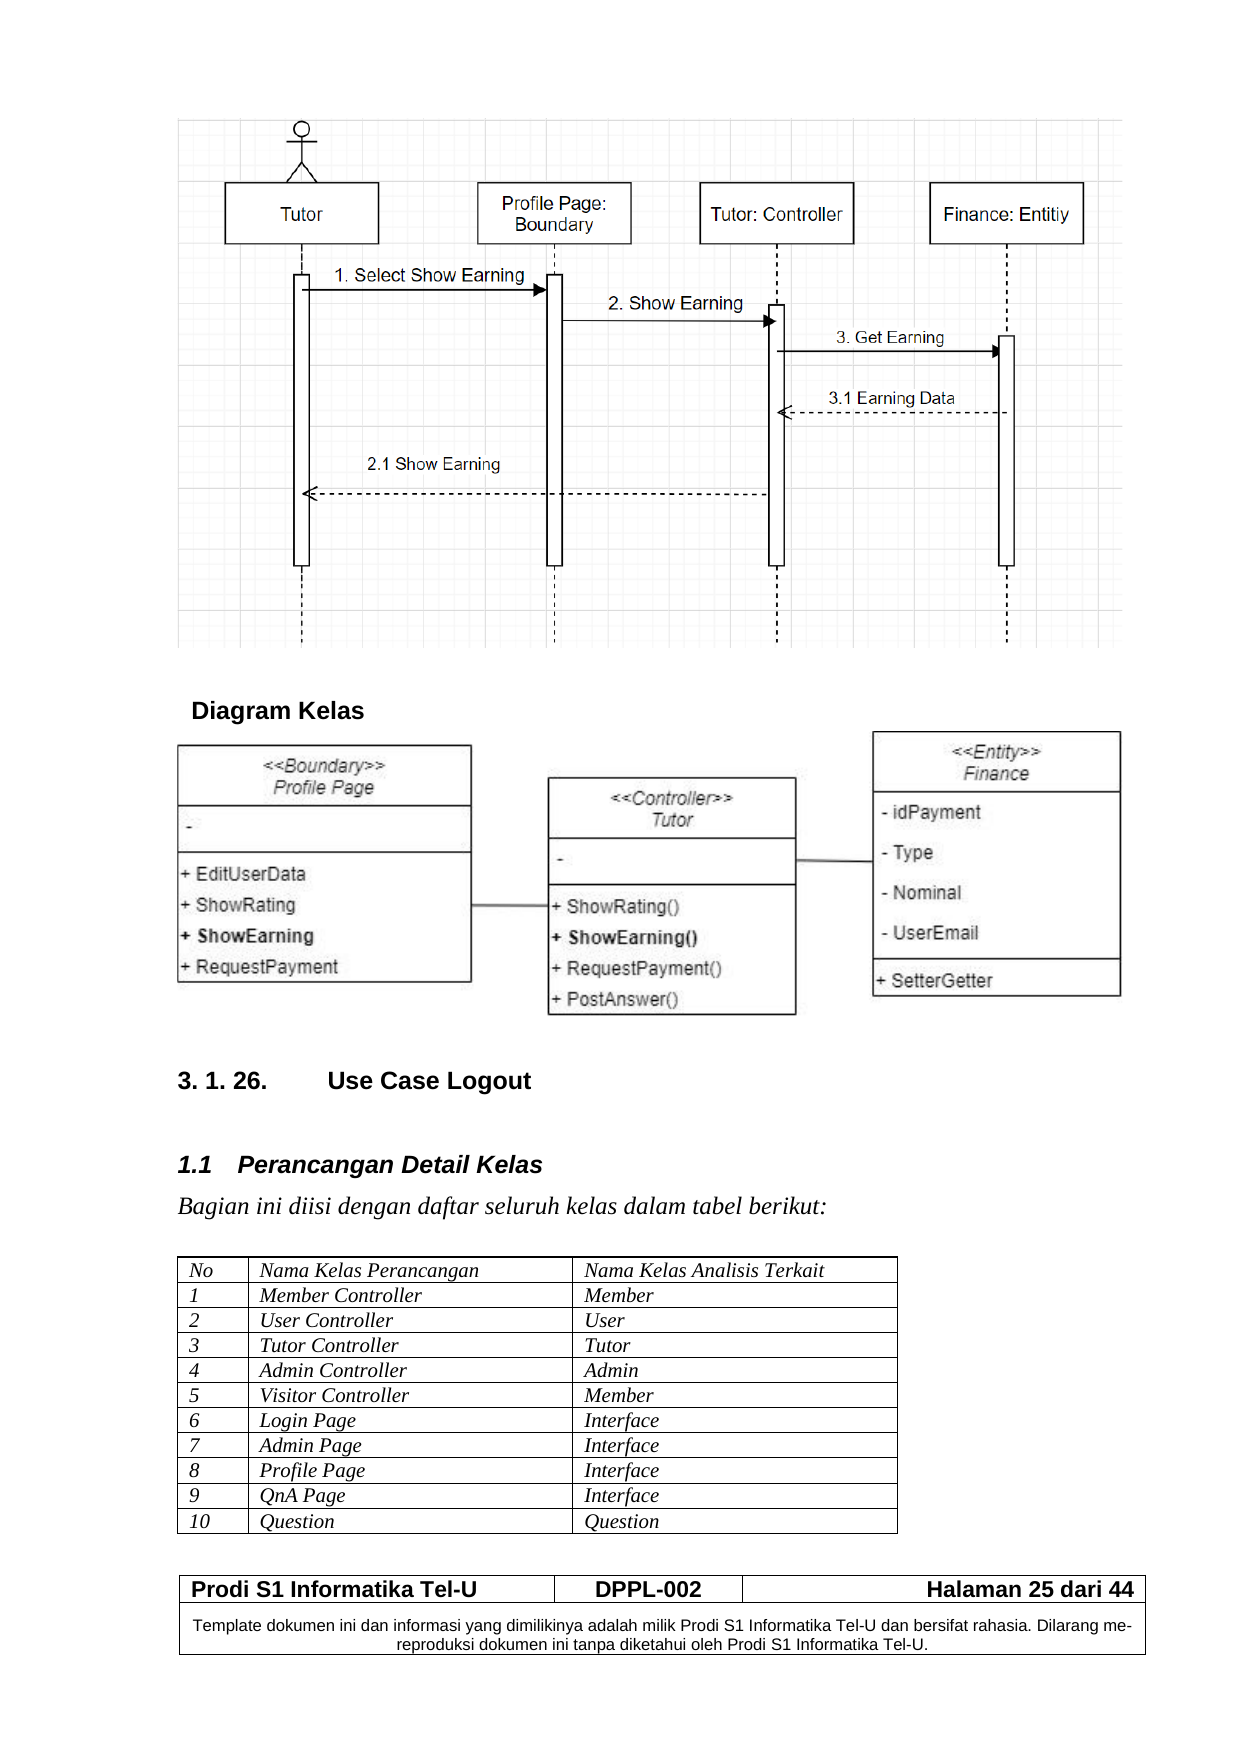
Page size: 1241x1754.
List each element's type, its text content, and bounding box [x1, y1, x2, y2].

table_cell 10 [178, 1509, 248, 1533]
subtitle Diagram Kelas [177, 696, 1122, 725]
text Bagian ini diisi dengan daftar seluruh kelas dalam tabel berikut: [177, 1191, 1122, 1220]
table_cell Interface [573, 1458, 897, 1482]
table_cell User [573, 1308, 897, 1332]
table_cell Login Page [249, 1408, 572, 1432]
table_cell Question [573, 1509, 897, 1533]
table_cell Admin Controller [249, 1358, 572, 1382]
table_cell 6 [178, 1408, 248, 1432]
table_header Nama Kelas Perancangan [249, 1258, 572, 1282]
subtitle Use Case Logout [177, 1066, 1122, 1094]
table_header Nama Kelas Analisis Terkait [573, 1258, 897, 1282]
table_cell User Controller [249, 1308, 572, 1332]
picture [177, 118, 1123, 648]
table_cell 2 [178, 1308, 248, 1332]
table_cell 1 [178, 1283, 248, 1307]
table_cell QnA Page [249, 1484, 572, 1507]
table_cell 9 [178, 1484, 248, 1507]
table_cell Member [573, 1283, 897, 1307]
table_cell Interface [573, 1484, 897, 1507]
table_cell Question [249, 1509, 572, 1533]
table_cell Member [573, 1383, 897, 1407]
table_cell Member Controller [249, 1283, 572, 1307]
table_cell Interface [573, 1408, 897, 1432]
subtitle Perancangan Detail Kelas [177, 1150, 1122, 1179]
table_cell Profile Page [249, 1458, 572, 1482]
table_cell Admin Page [249, 1433, 572, 1457]
table_cell 3 [178, 1333, 248, 1357]
table_header No [178, 1258, 248, 1282]
table_cell Visitor Controller [249, 1383, 572, 1407]
table_cell Tutor Controller [249, 1333, 572, 1357]
table_cell Admin [573, 1358, 897, 1382]
table_cell Tutor [573, 1333, 897, 1357]
table_cell 5 [178, 1383, 248, 1407]
table_cell 8 [178, 1458, 248, 1482]
table_cell 7 [178, 1433, 248, 1457]
table_cell Interface [573, 1433, 897, 1457]
picture [177, 731, 1123, 1017]
table_cell 4 [178, 1358, 248, 1382]
